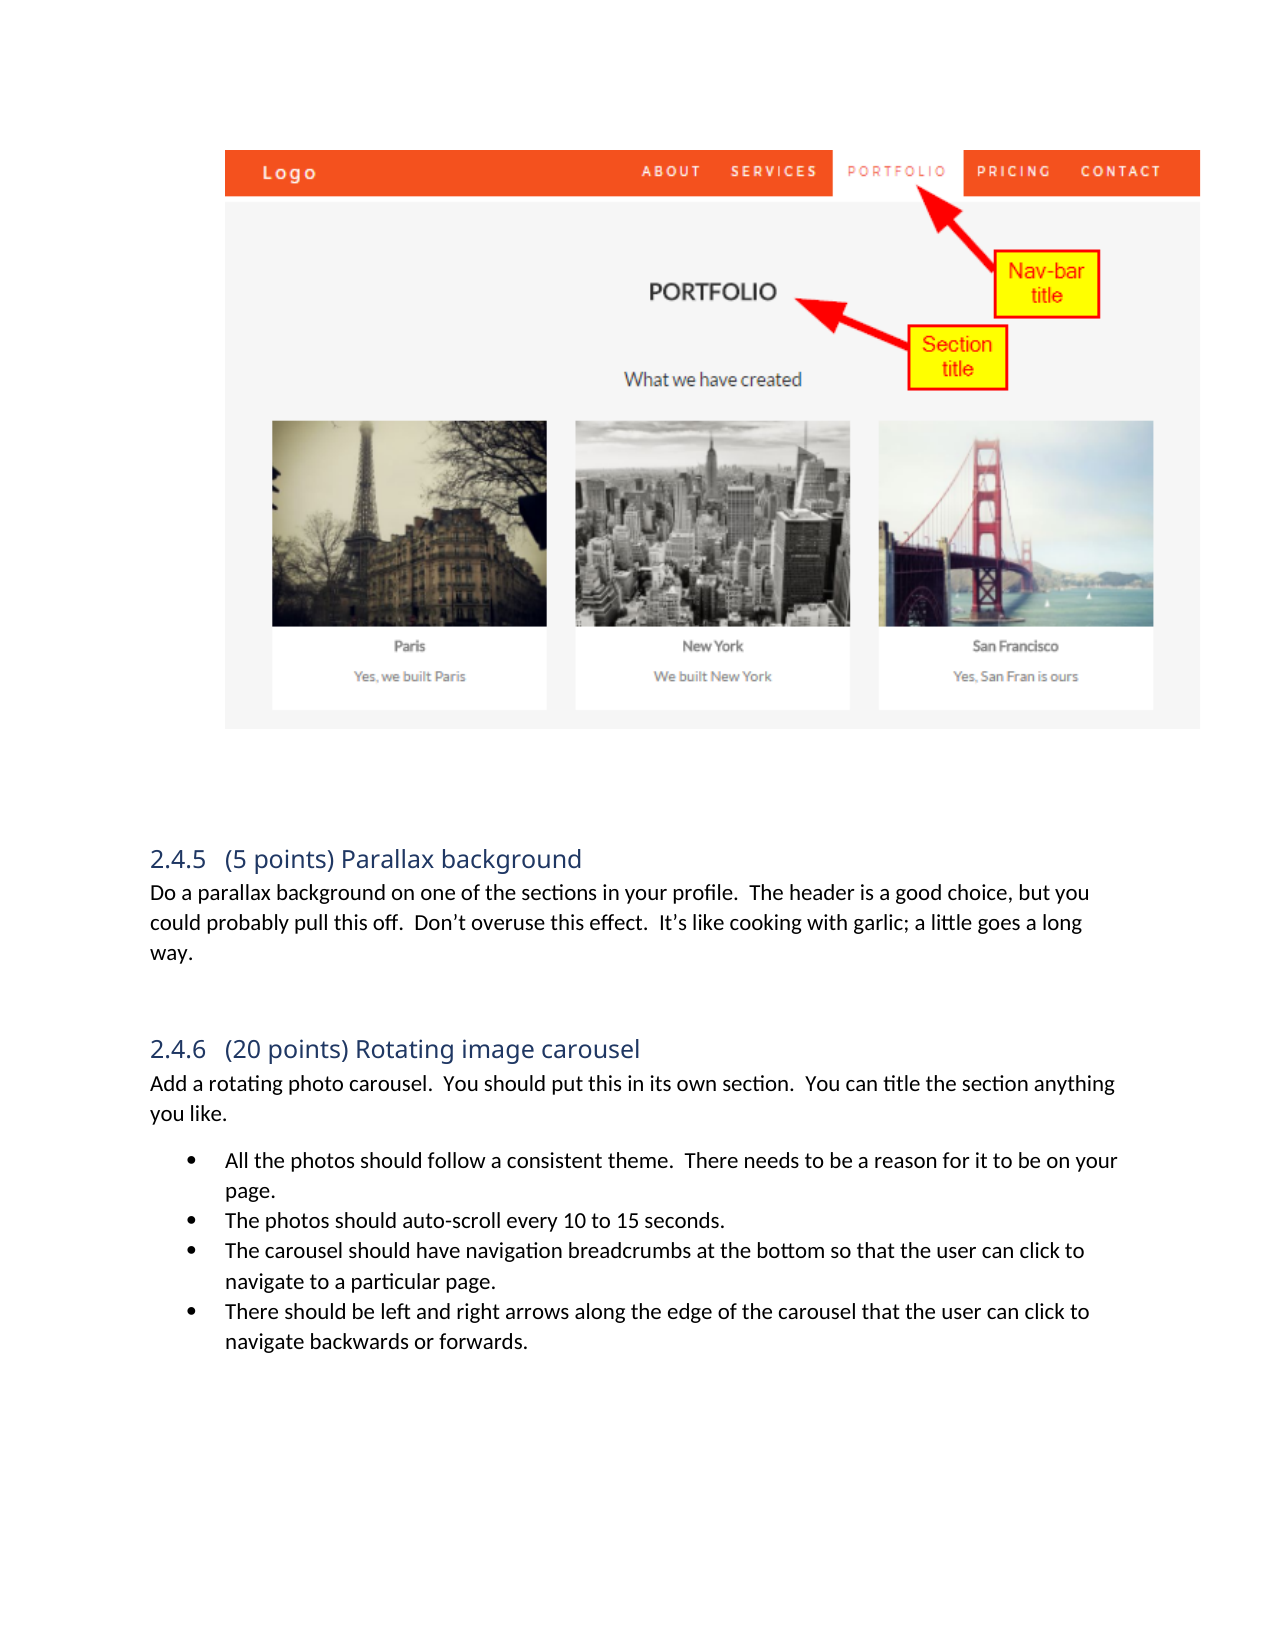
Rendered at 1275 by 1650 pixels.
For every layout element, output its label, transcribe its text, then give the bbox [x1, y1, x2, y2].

subtitle (20 points) Rotating image carousel [150, 1032, 1125, 1066]
picture [225, 150, 1200, 729]
list The photos should auto-scroll every 10 to 15 seconds. [187, 1206, 1125, 1234]
list There should be left and right arrows along the edge of the carousel that the user can click to navigate backwards or forwards. [187, 1297, 1125, 1355]
subtitle (5 points) Parallax background [150, 841, 1125, 875]
list The carousel should have navigation breadcrumbs at the bottom so that the user can click to navigate to a particular page. [187, 1237, 1125, 1295]
list All the photos should follow a consistent theme. There needs to be a reason for it to be on your page. [187, 1146, 1125, 1204]
text Add a rotating photo carousel. You should put this in its own section. You can title the section anything you like. [150, 1069, 1125, 1127]
text Do a parallax background on one of the sections in your profile. The header is a good choice, but you could probably pull this off. Don’t overuse this effect. It’s like cooking with garlic; a little goes a long way. [150, 878, 1125, 966]
